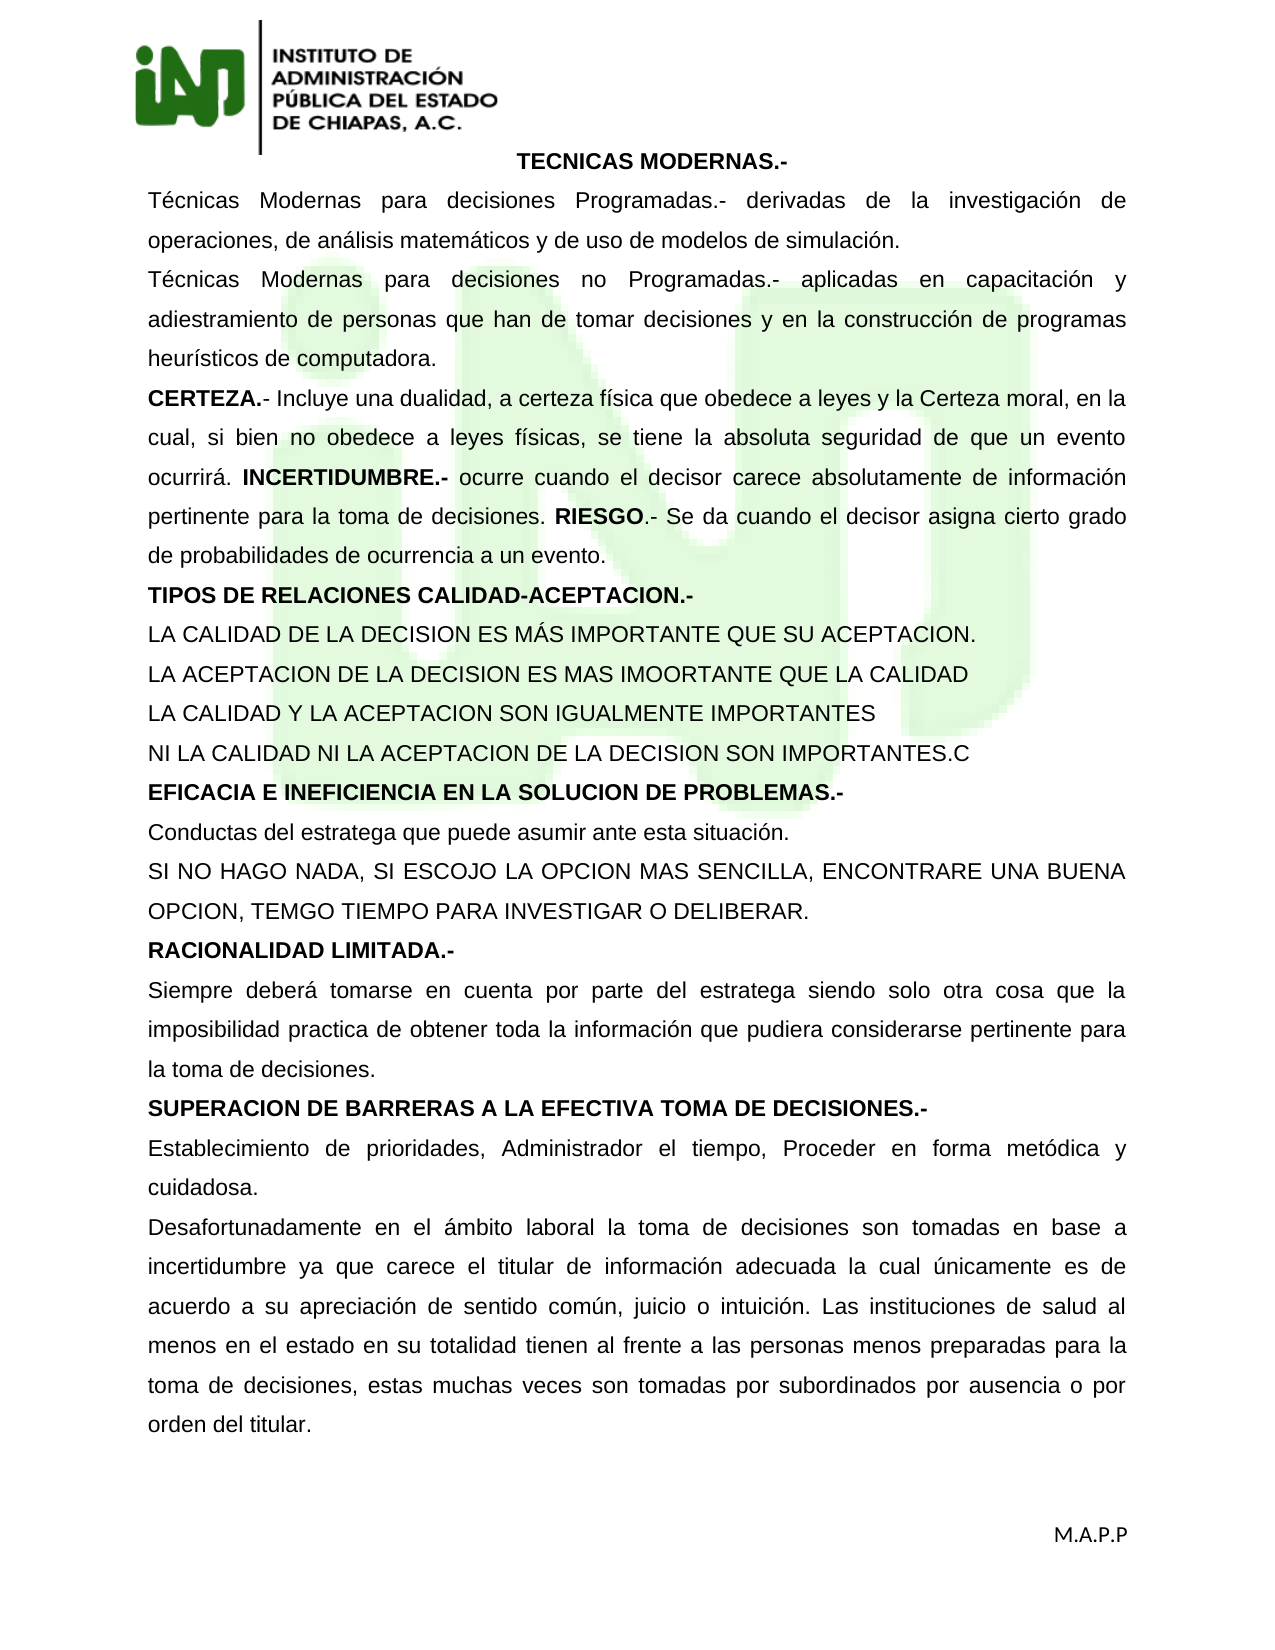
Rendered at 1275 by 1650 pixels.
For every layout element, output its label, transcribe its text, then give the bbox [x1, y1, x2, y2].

text Siempre deberá tomarse en cuenta por parte del estratega siendo solo otra cosa que la imposibilidad practica de obtener toda la información que pudiera considerarse pertinente para la toma de decisiones. [148, 977, 1127, 1082]
text TIPOS DE RELACIONES CALIDAD-ACEPTACION.- [148, 582, 1127, 608]
text NI LA CALIDAD NI LA ACEPTACION DE LA DECISION SON IMPORTANTES.C [148, 740, 1127, 766]
text CERTEZA.- Incluye una dualidad, a certeza física que obedece a leyes y la Certeza moral, en la cual, si bien no obedece a leyes físicas, se tiene la absoluta seguridad de que un evento ocurrirá. INCERTIDUMBRE.- ocurre cuando el decisor carece absolutamente de información pertinente para la toma de decisiones. RIESGO.- Se da cuando el decisor asigna cierto grado de probabilidades de ocurrencia a un evento. [148, 384, 1127, 569]
text Técnicas Modernas para decisiones Programadas.- derivadas de la investigación de operaciones, de análisis matemáticos y de uso de modelos de simulación. [148, 187, 1127, 253]
text SUPERACION DE BARRERAS A LA EFECTIVA TOMA DE DECISIONES.- [148, 1095, 1127, 1122]
text Establecimiento de prioridades, Administrador el tiempo, Proceder en forma metódica y cuidadosa. [148, 1135, 1127, 1201]
text SI NO HAGO NADA, SI ESCOJO LA OPCION MAS SENCILLA, ENCONTRARE UNA BUENA OPCION, TEMGO TIEMPO PARA INVESTIGAR O DELIBERAR. [148, 858, 1127, 924]
text Desafortunadamente en el ámbito laboral la toma de decisiones son tomadas en base a incertidumbre ya que carece el titular de información adecuada la cual únicamente es de acuerdo a su apreciación de sentido común, juicio o intuición. Las instituciones de salud al menos en el estado en su totalidad tienen al frente a las personas menos preparadas para la toma de decisiones, estas muchas veces son tomadas por subordinados por ausencia o por orden del titular. [148, 1214, 1127, 1437]
text TECNICAS MODERNAS.- [148, 148, 1127, 174]
picture [135, 20, 498, 155]
text EFICACIA E INEFICIENCIA EN LA SOLUCION DE PROBLEMAS.- [148, 779, 1127, 806]
text Conductas del estratega que puede asumir ante esta situación. [148, 819, 1127, 845]
text RACIONALIDAD LIMITADA.- [148, 937, 1127, 964]
text LA CALIDAD DE LA DECISION ES MÁS IMPORTANTE QUE SU ACEPTACION. [148, 621, 1127, 648]
text Técnicas Modernas para decisiones no Programadas.- aplicadas en capacitación y adiestramiento de personas que han de tomar decisiones y en la construcción de programas heurísticos de computadora. [148, 266, 1127, 371]
text LA CALIDAD Y LA ACEPTACION SON IGUALMENTE IMPORTANTES [148, 700, 1127, 727]
text LA ACEPTACION DE LA DECISION ES MAS IMOORTANTE QUE LA CALIDAD [148, 661, 1127, 687]
